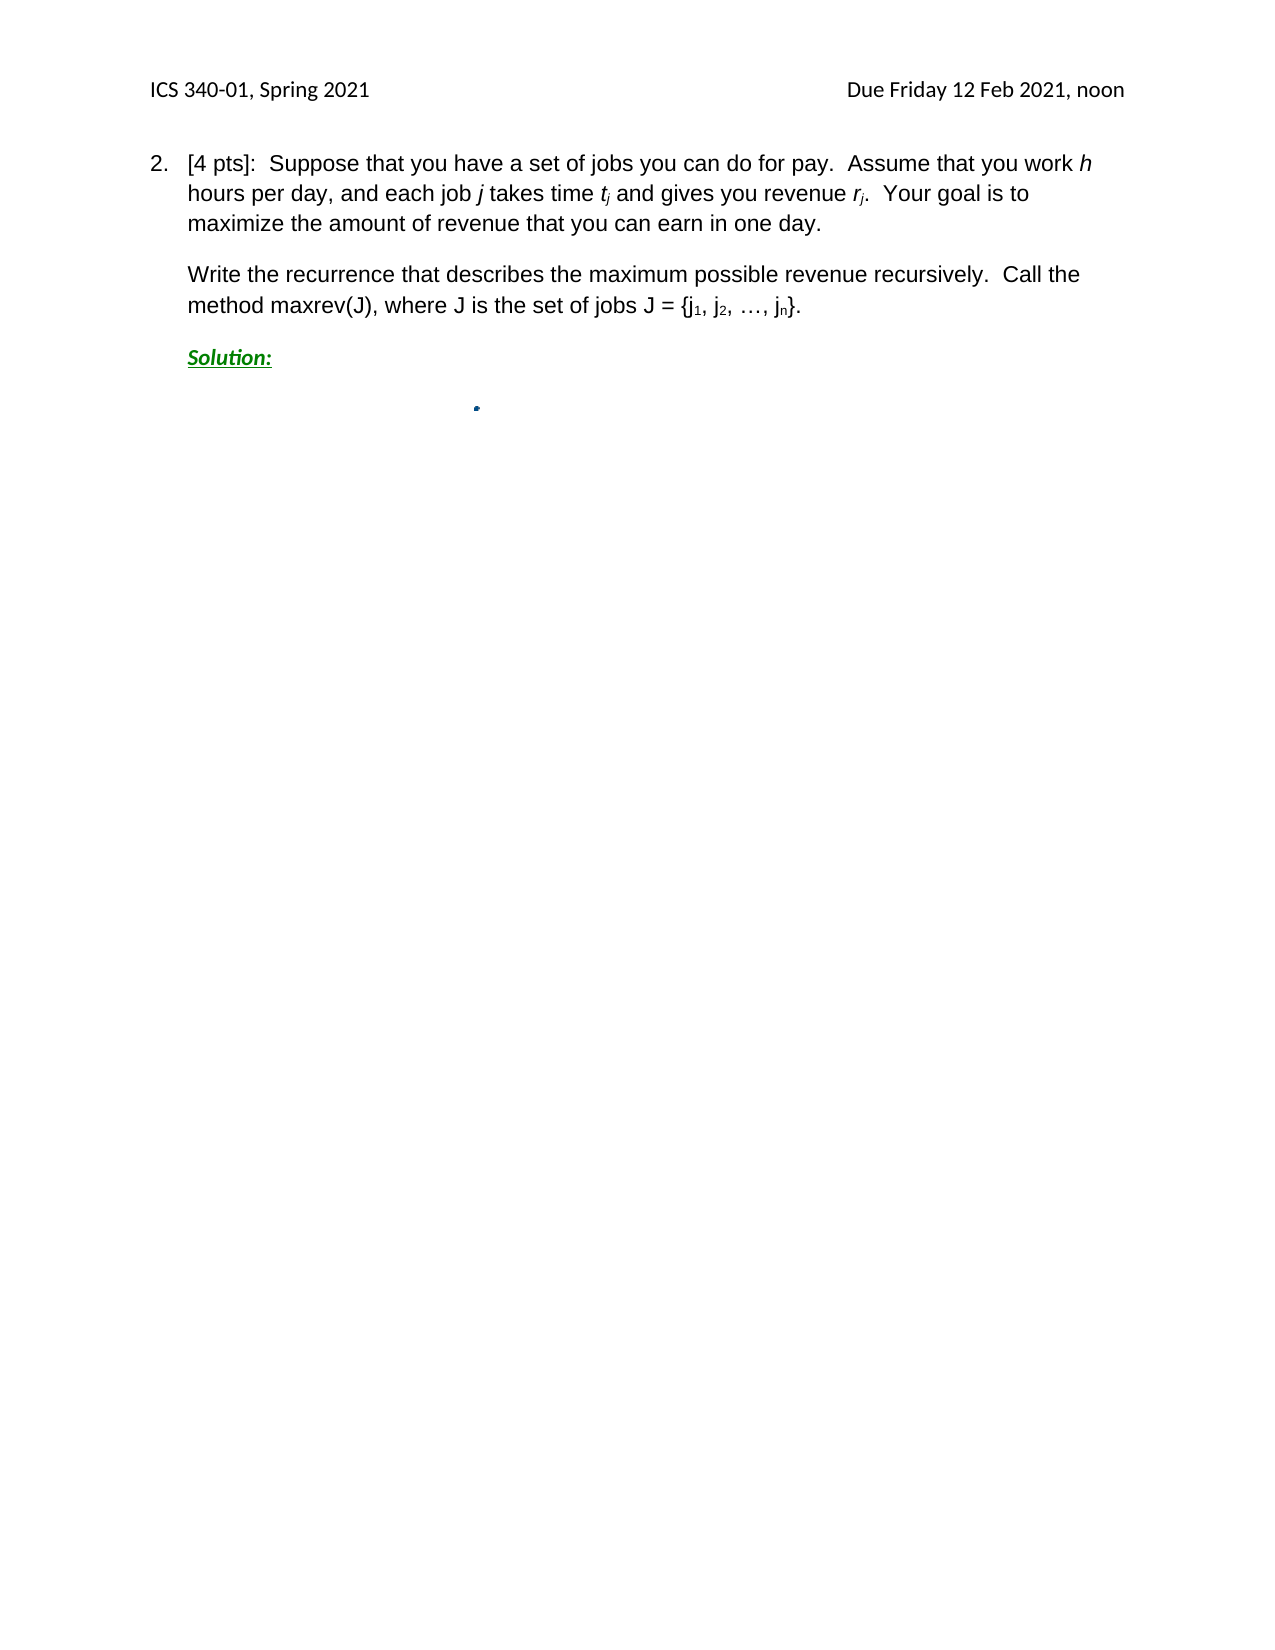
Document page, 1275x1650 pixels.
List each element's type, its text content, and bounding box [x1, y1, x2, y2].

text Write the recurrence that describes the maximum possible revenue recursively. Call the method maxrev(J), where J is the set of jobs J = {j1, j2, …, jn}. [187, 261, 1125, 318]
text Solution: [187, 343, 1125, 371]
list [4 pts]: Suppose that you have a set of jobs you can do for pay. Assume that you work h hours per day, and each job j takes time tj and gives you revenue rj. Your goal is to maximize the amount of revenue that you can earn in one day. [150, 150, 1125, 237]
